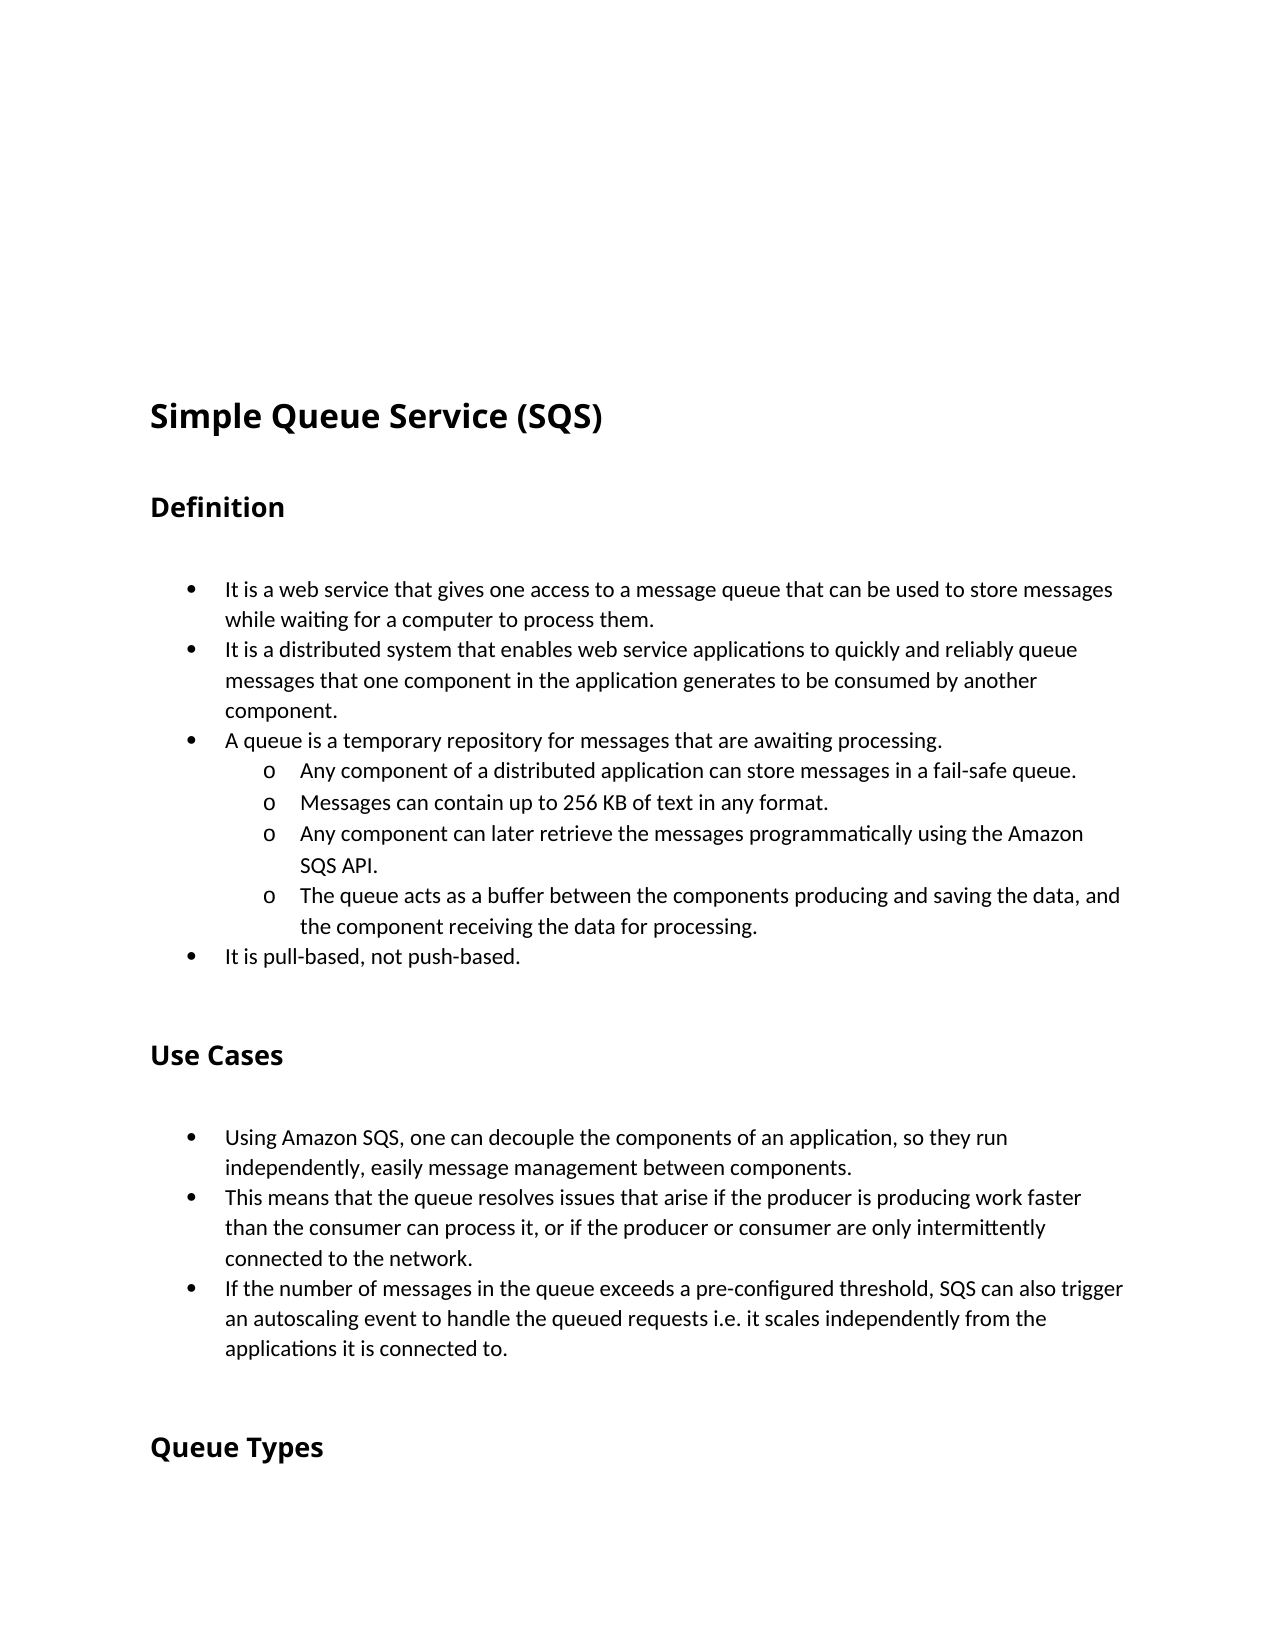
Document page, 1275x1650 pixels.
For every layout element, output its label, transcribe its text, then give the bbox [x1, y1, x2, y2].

list It is a distributed system that enables web service applications to quickly and reliably queue messages that one component in the application generates to be consumed by another component. [187, 636, 1125, 724]
list It is pull-based, not push-based. [187, 942, 1125, 971]
list Any component can later retrieve the messages programmatically using the Amazon SQS API. [262, 819, 1125, 879]
list If the number of messages in the queue exceeds a pre-configured threshold, SQS can also trigger an autoscaling event to handle the queued requests i.e. it scales independently from the applications it is connected to. [187, 1274, 1125, 1362]
list Any component of a distributed application can store messages in a fail-safe queue. [262, 756, 1125, 786]
list This means that the queue resolves issues that arise if the producer is producing work faster than the consumer can process it, or if the producer or consumer are only intermittently connected to the network. [187, 1183, 1125, 1272]
subtitle Definition [150, 488, 1125, 525]
list The queue acts as a buffer between the components producing and saving the data, and the component receiving the data for processing. [262, 881, 1125, 940]
list It is a web service that gives one access to a message queue that can be used to store messages while waiting for a computer to process them. [187, 575, 1125, 633]
subtitle Use Cases [150, 1036, 1125, 1073]
subtitle Queue Types [150, 1428, 1125, 1465]
list Messages can contain up to 256 KB of text in any format. [262, 788, 1125, 817]
list Using Amazon SQS, one can decouple the components of an application, so they run independently, easily message management between components. [187, 1123, 1125, 1181]
subtitle Simple Queue Service (SQS) [150, 393, 1125, 438]
list A queue is a temporary repository for messages that are awaiting processing. [187, 726, 1125, 754]
